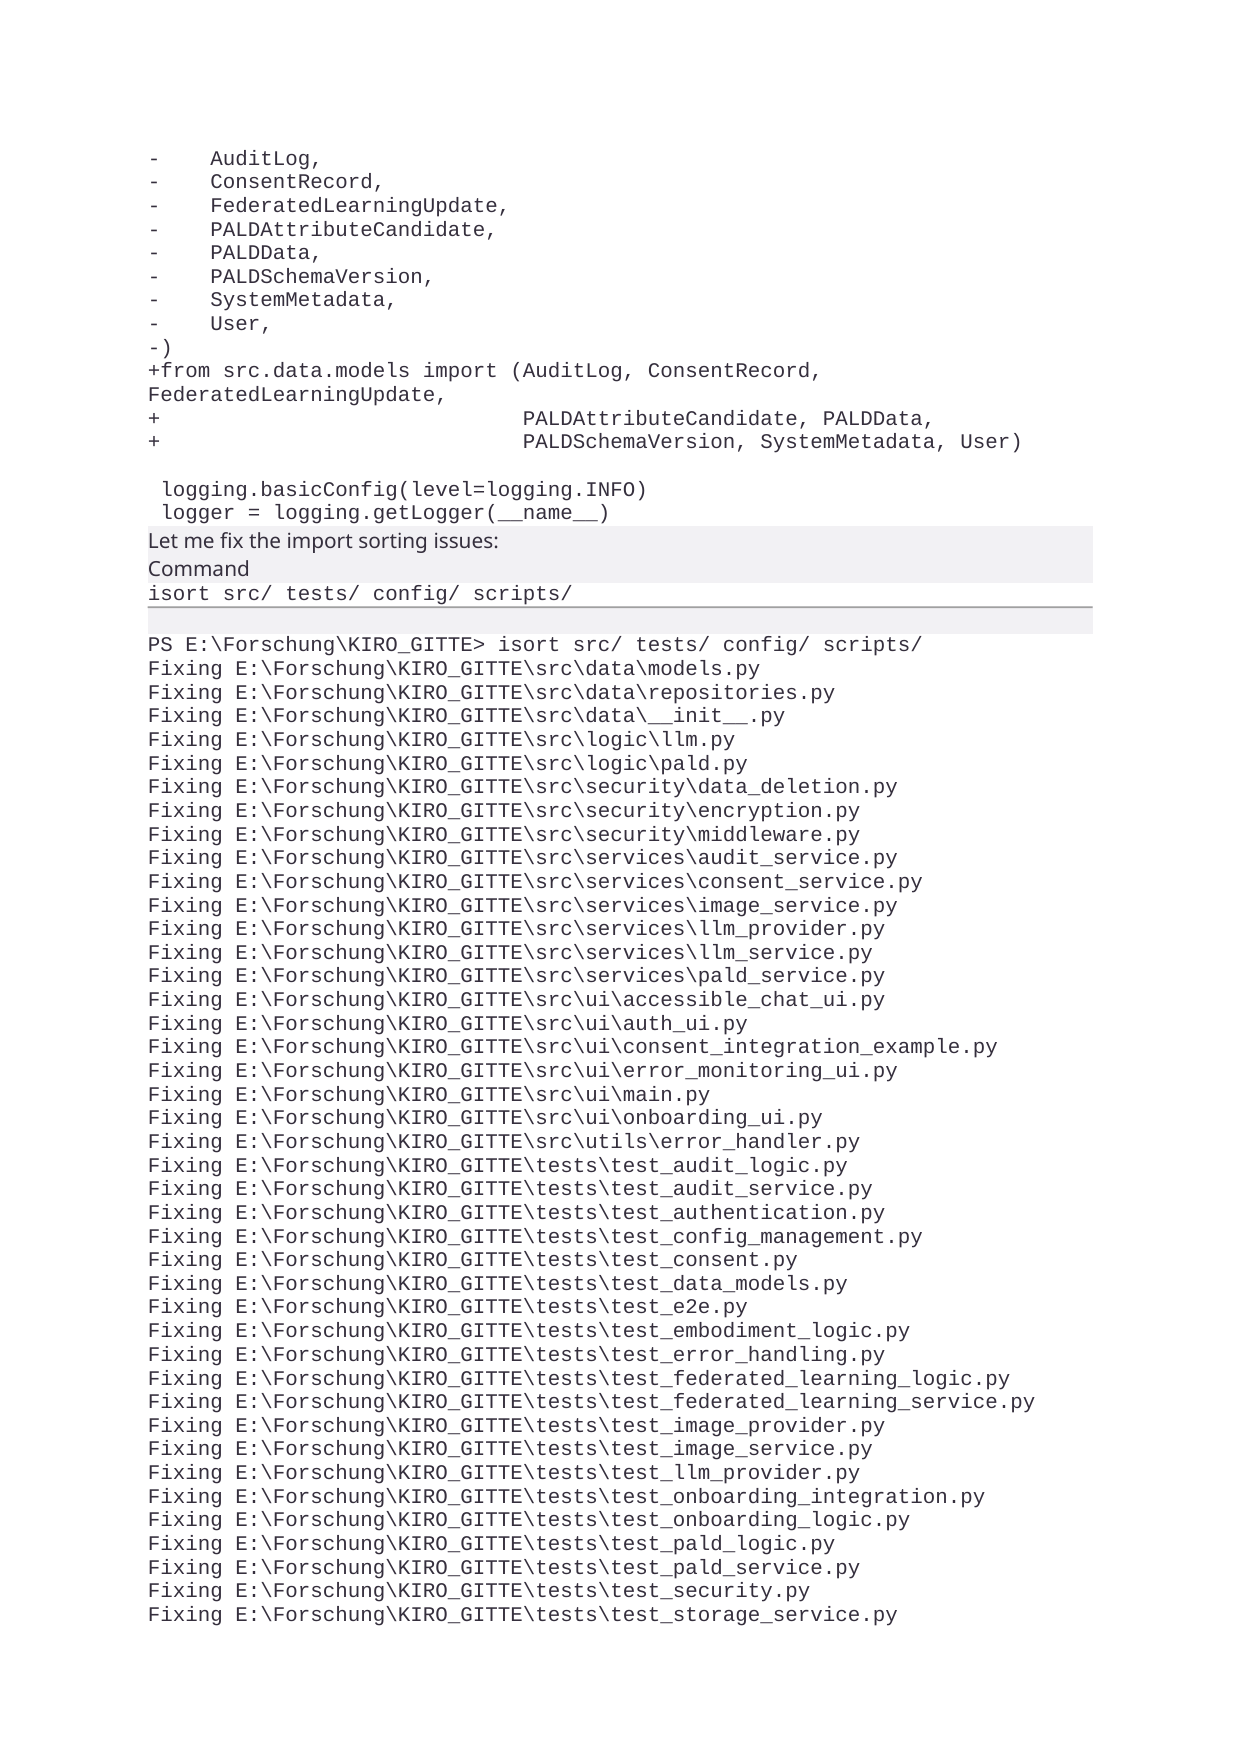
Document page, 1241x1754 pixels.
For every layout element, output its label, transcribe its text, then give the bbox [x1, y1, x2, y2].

text Fixing E:\Forschung\KIRO_GITTE\src\ui\error_monitoring_ui.py [148, 1060, 1093, 1084]
text -) [148, 337, 1093, 360]
text Fixing E:\Forschung\KIRO_GITTE\tests\test_onboarding_integration.py [148, 1486, 1093, 1509]
text Fixing E:\Forschung\KIRO_GITTE\src\data\models.py [148, 658, 1093, 682]
text Fixing E:\Forschung\KIRO_GITTE\src\data\__init__.py [148, 705, 1093, 729]
text Fixing E:\Forschung\KIRO_GITTE\tests\test_llm_provider.py [148, 1462, 1093, 1486]
text - PALDAttributeCandidate, [148, 218, 1093, 242]
text - SystemMetadata, [148, 289, 1093, 313]
text Fixing E:\Forschung\KIRO_GITTE\tests\test_config_management.py [148, 1226, 1093, 1249]
text isort src/ tests/ config/ scripts/ [148, 583, 1093, 606]
text + PALDSchemaVersion, SystemMetadata, User) [148, 431, 1093, 455]
text Fixing E:\Forschung\KIRO_GITTE\src\services\llm_provider.py [148, 918, 1093, 942]
text - PALDData, [148, 242, 1093, 266]
text Fixing E:\Forschung\KIRO_GITTE\src\security\data_deletion.py [148, 776, 1093, 800]
text Fixing E:\Forschung\KIRO_GITTE\src\logic\pald.py [148, 753, 1093, 776]
text Fixing E:\Forschung\KIRO_GITTE\src\ui\main.py [148, 1084, 1093, 1107]
text Fixing E:\Forschung\KIRO_GITTE\tests\test_federated_learning_logic.py [148, 1367, 1093, 1391]
text Fixing E:\Forschung\KIRO_GITTE\tests\test_pald_service.py [148, 1557, 1093, 1580]
text Fixing E:\Forschung\KIRO_GITTE\tests\test_audit_logic.py [148, 1155, 1093, 1178]
text Fixing E:\Forschung\KIRO_GITTE\src\services\consent_service.py [148, 871, 1093, 894]
text + PALDAttributeCandidate, PALDData, [148, 408, 1093, 431]
text Fixing E:\Forschung\KIRO_GITTE\src\ui\onboarding_ui.py [148, 1107, 1093, 1131]
text Fixing E:\Forschung\KIRO_GITTE\src\services\llm_service.py [148, 942, 1093, 966]
text - FederatedLearningUpdate, [148, 195, 1093, 218]
text - ConsentRecord, [148, 171, 1093, 195]
text Fixing E:\Forschung\KIRO_GITTE\src\ui\auth_ui.py [148, 1013, 1093, 1036]
text Fixing E:\Forschung\KIRO_GITTE\tests\test_authentication.py [148, 1202, 1093, 1226]
text Fixing E:\Forschung\KIRO_GITTE\tests\test_data_models.py [148, 1273, 1093, 1297]
text Fixing E:\Forschung\KIRO_GITTE\src\services\pald_service.py [148, 966, 1093, 989]
text Fixing E:\Forschung\KIRO_GITTE\src\security\encryption.py [148, 800, 1093, 824]
text logging.basicConfig(level=logging.INFO) [148, 479, 1093, 502]
text Fixing E:\Forschung\KIRO_GITTE\tests\test_error_handling.py [148, 1344, 1093, 1367]
text Fixing E:\Forschung\KIRO_GITTE\tests\test_embodiment_logic.py [148, 1320, 1093, 1344]
text Fixing E:\Forschung\KIRO_GITTE\tests\test_onboarding_logic.py [148, 1509, 1093, 1533]
text - PALDSchemaVersion, [148, 266, 1093, 289]
text Fixing E:\Forschung\KIRO_GITTE\src\security\middleware.py [148, 824, 1093, 847]
text Fixing E:\Forschung\KIRO_GITTE\tests\test_consent.py [148, 1249, 1093, 1273]
text Fixing E:\Forschung\KIRO_GITTE\tests\test_e2e.py [148, 1297, 1093, 1320]
text Command [148, 554, 1093, 583]
text Fixing E:\Forschung\KIRO_GITTE\tests\test_pald_logic.py [148, 1533, 1093, 1557]
text Fixing E:\Forschung\KIRO_GITTE\tests\test_image_service.py [148, 1438, 1093, 1462]
text Fixing E:\Forschung\KIRO_GITTE\src\data\repositories.py [148, 682, 1093, 705]
text Fixing E:\Forschung\KIRO_GITTE\tests\test_audit_service.py [148, 1178, 1093, 1202]
text Let me fix the import sorting issues: [148, 526, 1093, 554]
text - AuditLog, [148, 148, 1093, 171]
text - User, [148, 313, 1093, 337]
text Fixing E:\Forschung\KIRO_GITTE\src\ui\consent_integration_example.py [148, 1036, 1093, 1060]
text Fixing E:\Forschung\KIRO_GITTE\src\services\audit_service.py [148, 847, 1093, 871]
text Fixing E:\Forschung\KIRO_GITTE\src\services\image_service.py [148, 894, 1093, 918]
text Fixing E:\Forschung\KIRO_GITTE\src\utils\error_handler.py [148, 1131, 1093, 1155]
text PS E:\Forschung\KIRO_GITTE> isort src/ tests/ config/ scripts/ [148, 634, 1093, 658]
text Fixing E:\Forschung\KIRO_GITTE\tests\test_storage_service.py [148, 1604, 1093, 1628]
text Fixing E:\Forschung\KIRO_GITTE\src\ui\accessible_chat_ui.py [148, 989, 1093, 1013]
text Fixing E:\Forschung\KIRO_GITTE\tests\test_federated_learning_service.py [148, 1391, 1093, 1415]
text Fixing E:\Forschung\KIRO_GITTE\tests\test_image_provider.py [148, 1415, 1093, 1438]
text +from src.data.models import (AuditLog, ConsentRecord, FederatedLearningUpdate, [148, 360, 1093, 408]
text Fixing E:\Forschung\KIRO_GITTE\src\logic\llm.py [148, 729, 1093, 753]
text logger = logging.getLogger(__name__) [148, 502, 1093, 526]
text Fixing E:\Forschung\KIRO_GITTE\tests\test_security.py [148, 1580, 1093, 1604]
